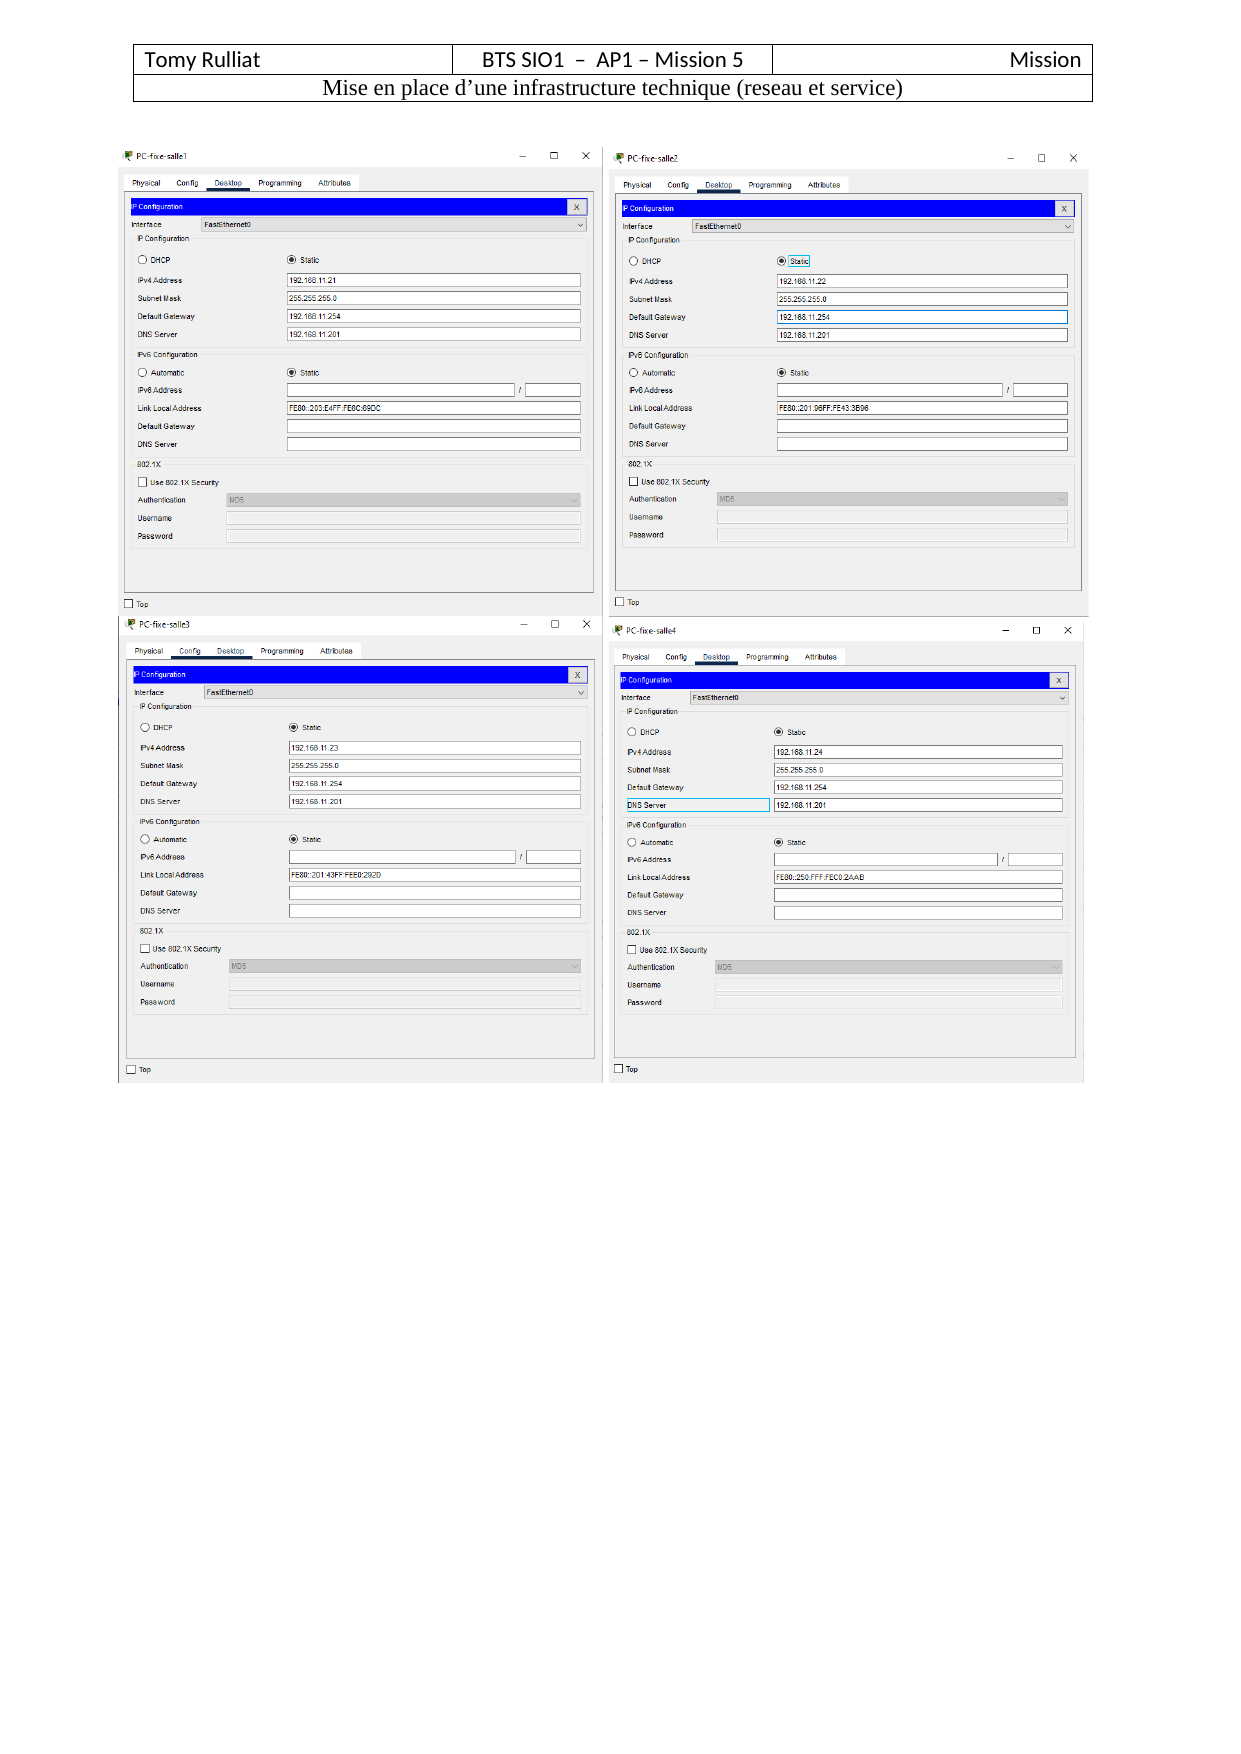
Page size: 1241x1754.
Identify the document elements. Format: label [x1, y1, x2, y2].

picture [608, 151, 1089, 617]
picture [608, 621, 1084, 1083]
picture [118, 147, 603, 1083]
